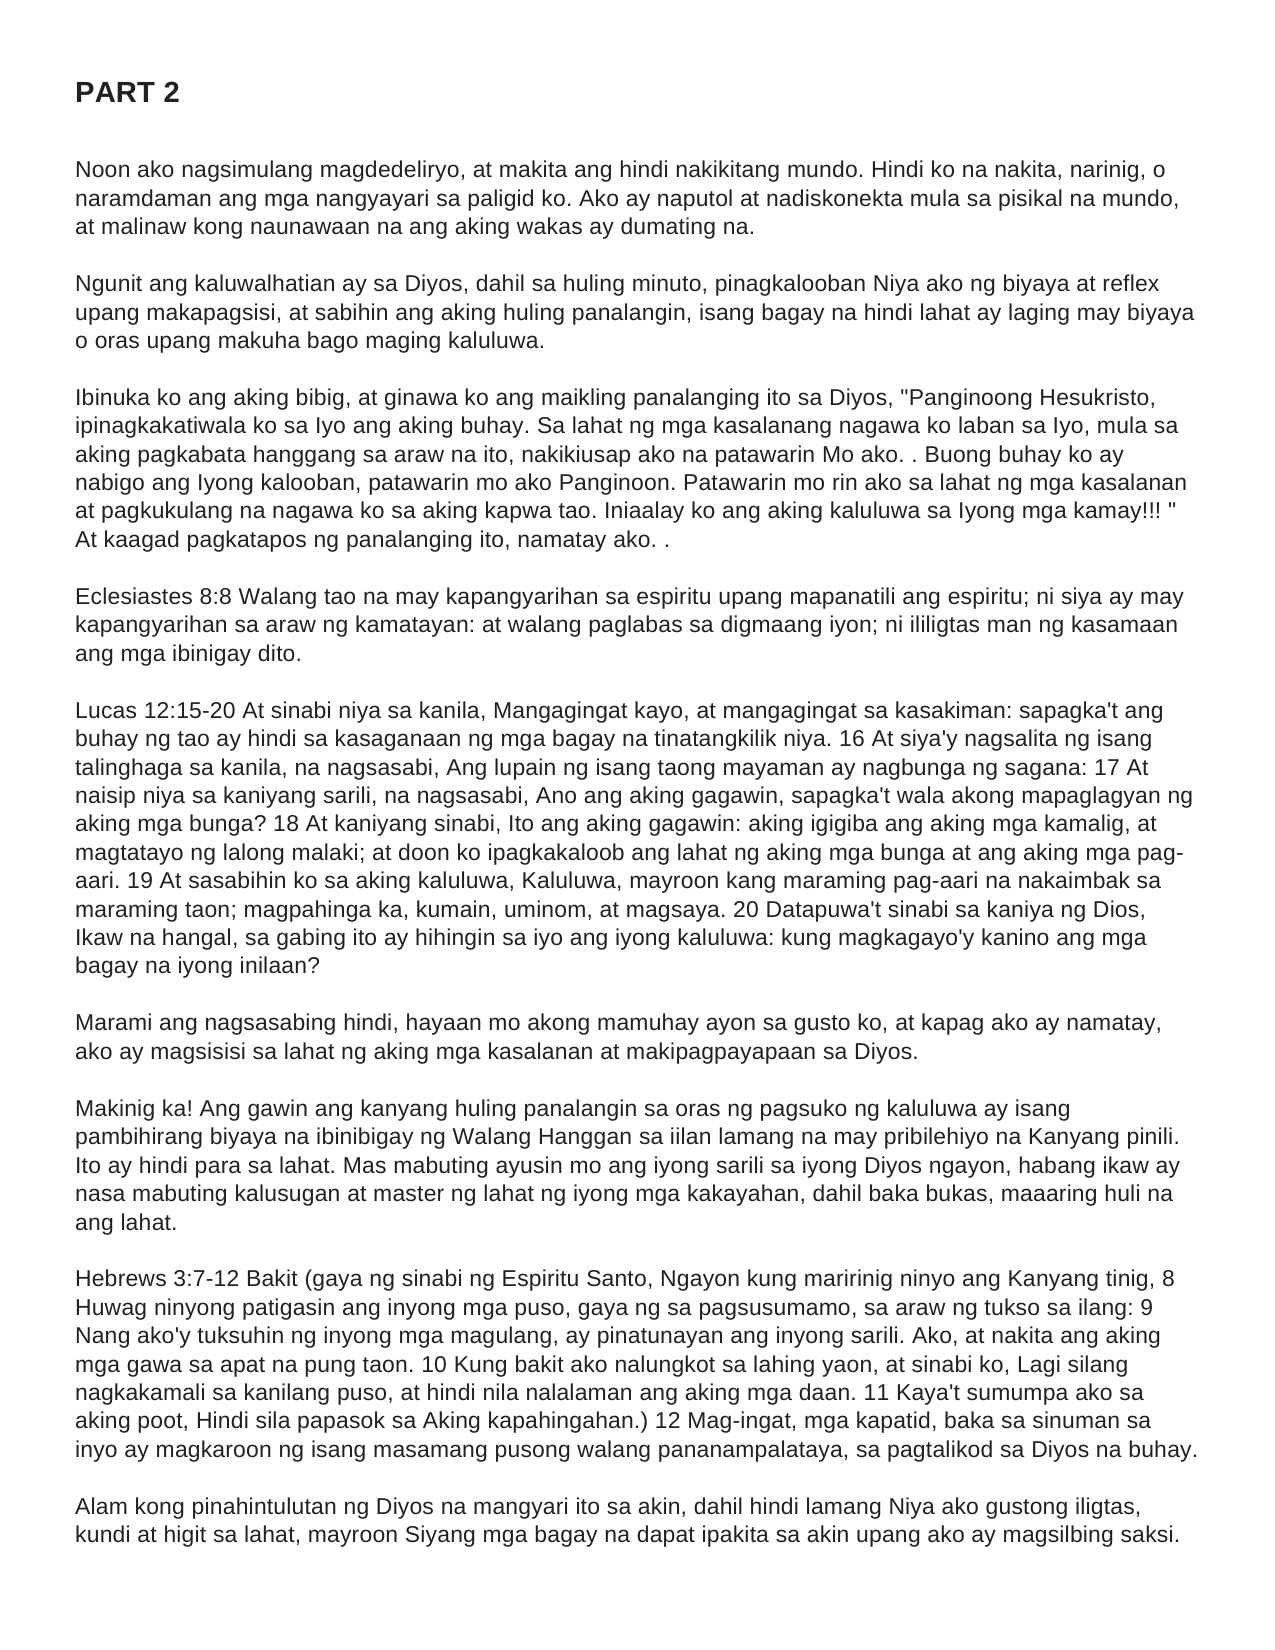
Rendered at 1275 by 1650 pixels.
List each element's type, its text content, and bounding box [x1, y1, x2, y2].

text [75, 128, 1200, 1436]
text PART 2 [75, 75, 1200, 108]
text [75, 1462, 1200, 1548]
